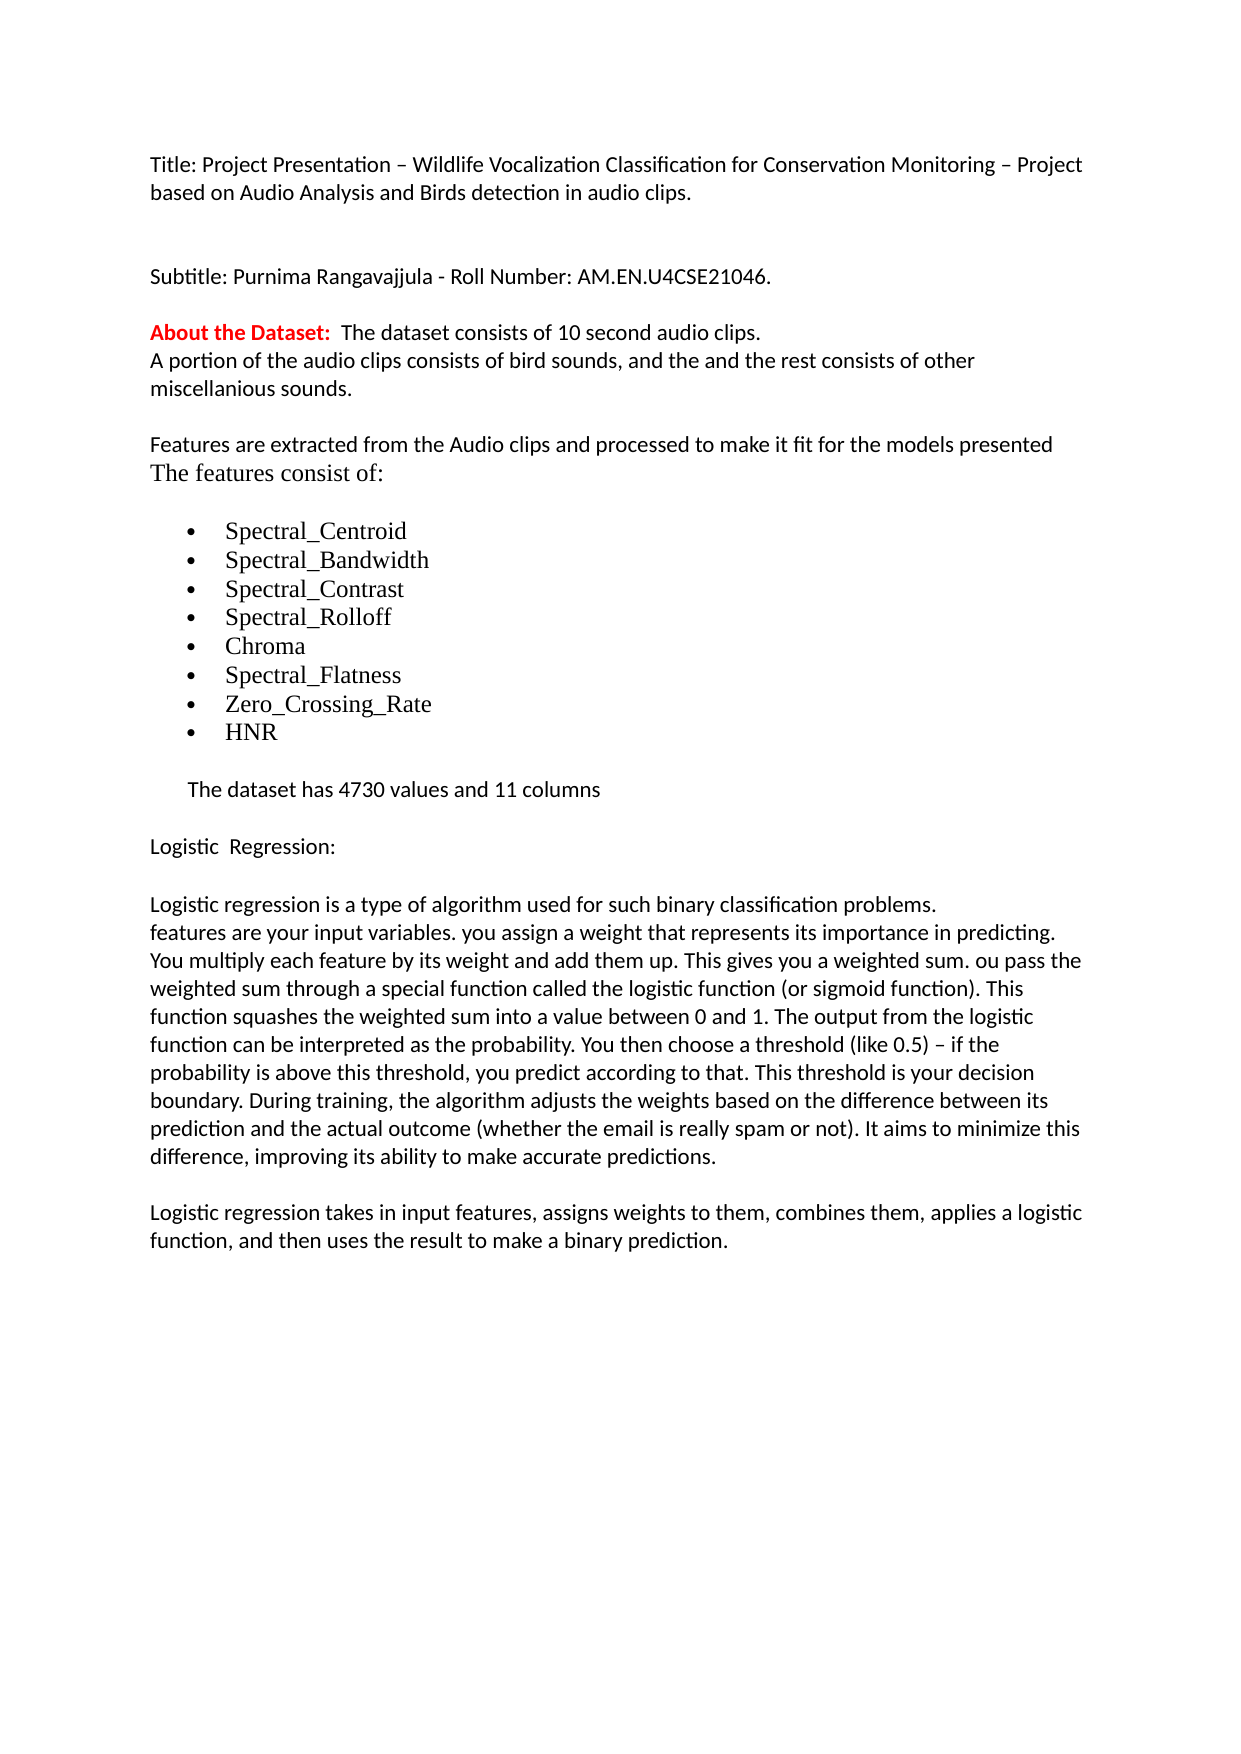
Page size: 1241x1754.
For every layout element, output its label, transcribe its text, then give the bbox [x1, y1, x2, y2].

text Features are extracted from the Audio clips and processed to make it fit for the models presented [150, 430, 1090, 458]
text About the Dat﻿aset: The dataset consists of 10 second audio clips. [150, 318, 1090, 346]
text Logistic regression is a type of algorithm used for such binary classification problems. [150, 890, 1090, 918]
list Spectral_Bandwidth [187, 545, 1090, 574]
list Spectral_Flatness [187, 660, 1090, 689]
text Title: Project Presentation – Wildlife Vocalization Classification for Conservation Monitoring – Project based on Audio Analysis and Birds detection in audio clips. [150, 150, 1090, 206]
text A portion of the audio clips consists of bird sounds, and the and the rest consists of other miscellanious sounds. [150, 346, 1090, 402]
list Spectral_Rolloff [187, 602, 1090, 631]
text The dataset has 4730 values and 11 columns [187, 775, 1090, 803]
text Logistic regression takes in input features, assigns weights to them, combines them, applies a logistic function, and then uses the result to make a binary prediction. [150, 1198, 1090, 1254]
list Zero_Crossing_Rate [187, 689, 1090, 717]
text The features consist of: [150, 458, 1090, 487]
text Logistic Regression: [150, 832, 1090, 861]
text Subtitle: Purnima Rangavajjula - Roll Number: AM.EN.U4CSE21046. [150, 262, 1090, 290]
list Chroma [187, 631, 1090, 660]
list Spectral_Centroid [187, 516, 1090, 545]
list Spectral_Contrast [187, 574, 1090, 602]
text features are your input variables. you assign a weight that represents its importance in predicting. You multiply each feature by its weight and add them up. This gives you a weighted sum. ou pass the weighted sum through a special function called the logistic function (or sigmoid function). This function squashes the weighted sum into a value between 0 and 1. The output from the logistic function can be interpreted as the probability. You then choose a threshold (like 0.5) – if the probability is above this threshold, you predict according to that. This threshold is your decision boundary. During training, the algorithm adjusts the weights based on the difference between its prediction and the actual outcome (whether the email is really spam or not). It aims to minimize this difference, improving its ability to make accurate predictions. [150, 918, 1090, 1170]
list HNR [187, 717, 1090, 746]
